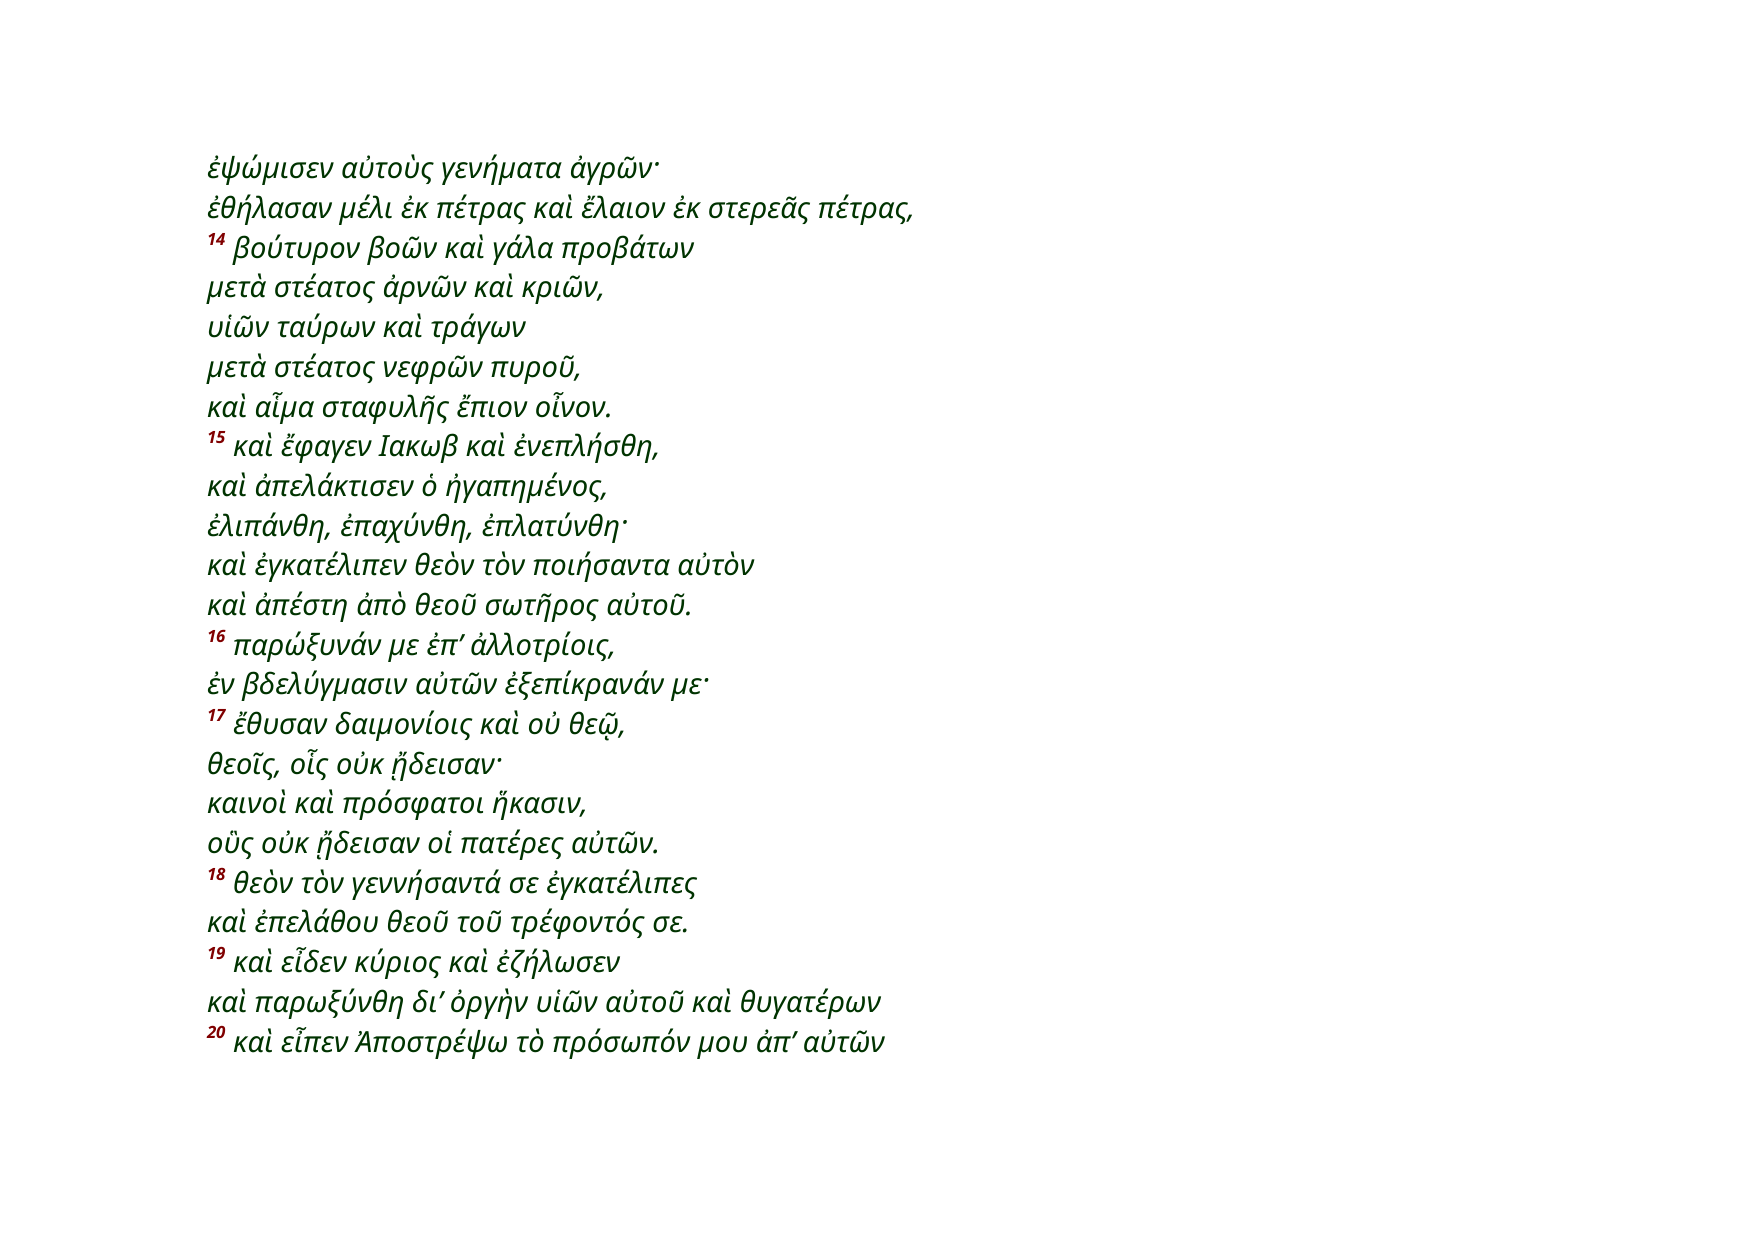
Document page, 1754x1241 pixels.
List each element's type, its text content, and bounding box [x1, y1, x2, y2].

text 14 βούτυρον βοῶν καὶ γάλα προβάτων μετὰ στέατος ἀρνῶν καὶ κριῶν, υἱῶν ταύρων καὶ τράγων μετὰ στέατος νεφρῶν πυροῦ, καὶ αἷμα σταφυλῆς ἔπιον οἶνον. [207, 227, 1606, 426]
text 16 παρώξυνάν με ἐπ’ ἀλλοτρίοις, ἐν βδελύγμασιν αὐτῶν ἐξεπίκρανάν με· [207, 624, 1606, 703]
text 18 θεὸν τὸν γεννήσαντά σε ἐγκατέλιπες καὶ ἐπελάθου θεοῦ τοῦ τρέφοντός σε. [207, 862, 1606, 941]
text 19 καὶ εἶδεν κύριος καὶ ἐζήλωσεν καὶ παρωξύνθη δι’ ὀργὴν υἱῶν αὐτοῦ καὶ θυγατέρων [207, 941, 1606, 1021]
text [207, 148, 1606, 227]
text 15 καὶ ἔφαγεν Ιακωβ καὶ ἐνεπλήσθη, καὶ ἀπελάκτισεν ὁ ἠγαπημένος, ἐλιπάνθη, ἐπαχύνθη, ἐπλατύνθη· καὶ ἐγκατέλιπεν θεὸν τὸν ποιήσαντα αὐτὸν καὶ ἀπέστη ἀπὸ θεοῦ σωτῆρος αὐτοῦ. [207, 426, 1606, 624]
text 17 ἔθυσαν δαιμονίοις καὶ οὐ θεῷ, θεοῖς, οἷς οὐκ ᾔδεισαν· καινοὶ καὶ πρόσφατοι ἥκασιν, οὓς οὐκ ᾔδεισαν οἱ πατέρες αὐτῶν. [207, 703, 1606, 862]
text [207, 1021, 1606, 1061]
